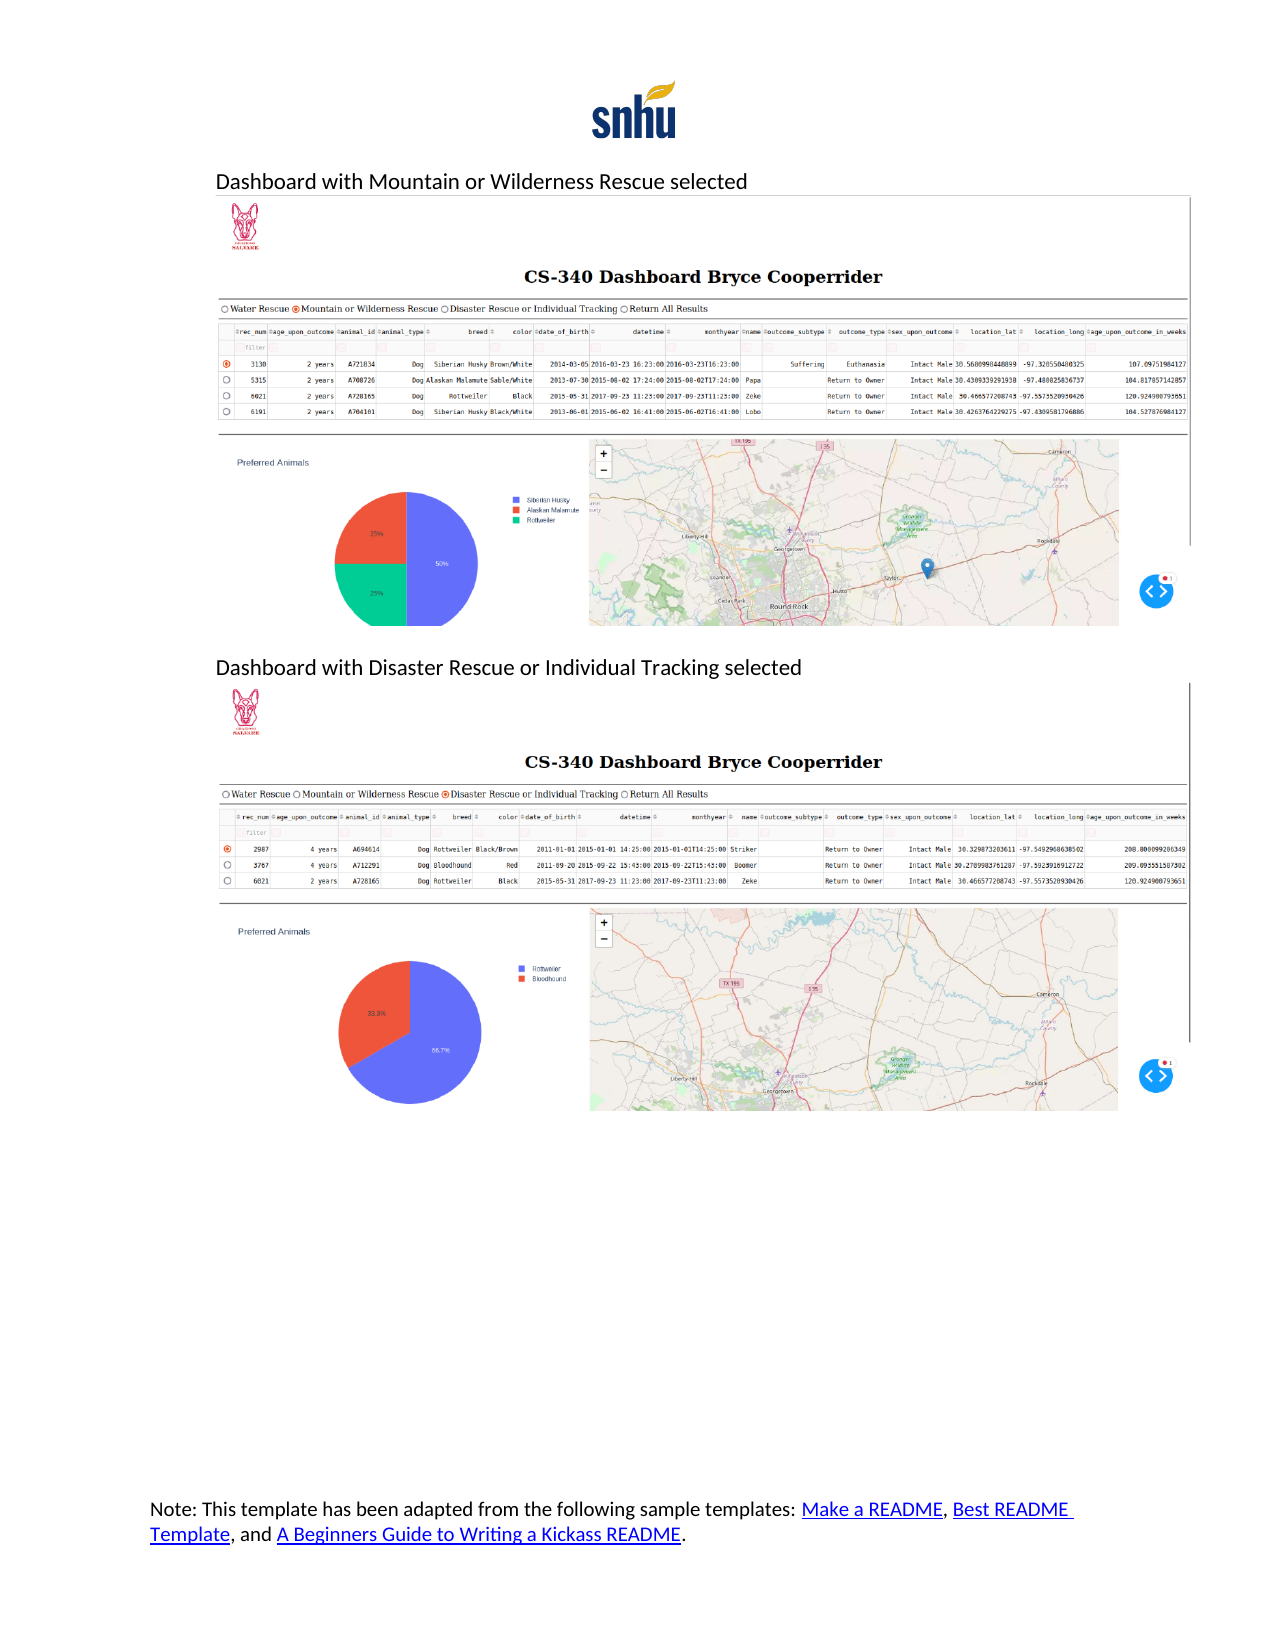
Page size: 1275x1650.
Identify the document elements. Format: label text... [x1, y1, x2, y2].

picture [573, 75, 702, 147]
picture [215, 195, 1191, 626]
picture [215, 681, 1191, 1111]
text Dashboard with Mountain or Wilderness Rescue selected [150, 167, 1125, 195]
text Dashboard with Disaster Rescue or Individual Tracking selected [150, 653, 1125, 682]
